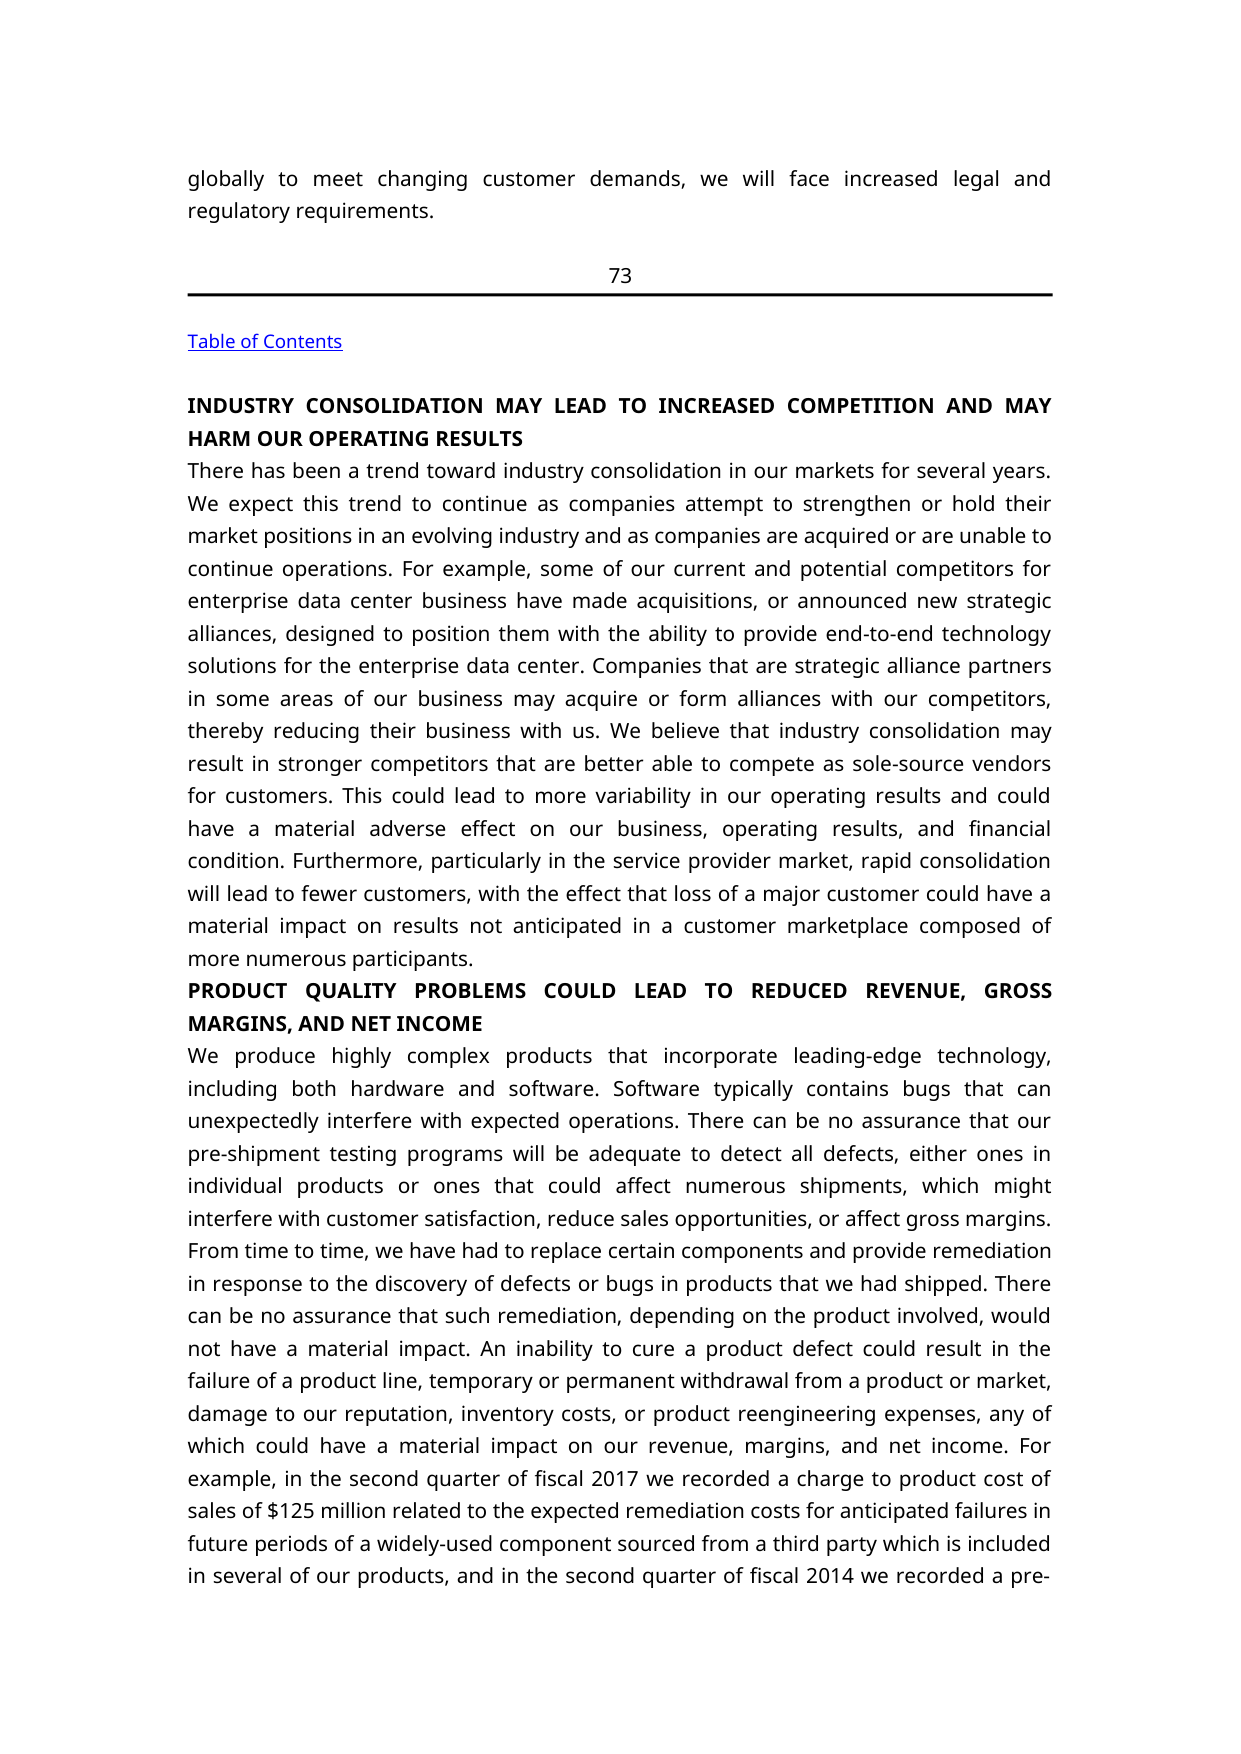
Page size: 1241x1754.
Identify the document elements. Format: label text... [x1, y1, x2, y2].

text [187, 162, 1053, 227]
text Table of Contents [187, 324, 1053, 357]
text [187, 1039, 1053, 1592]
text INDUSTRY CONSOLIDATION MAY LEAD TO INCREASED COMPETITION AND MAY HARM OUR OPERATING RESULTS [187, 389, 1053, 454]
text PRODUCT QUALITY PROBLEMS COULD LEAD TO REDUCED REVENUE, GROSS MARGINS, AND NET INCOME [187, 974, 1053, 1039]
text 73 [187, 259, 1053, 292]
text There has been a trend toward industry consolidation in our markets for several years. We expect this trend to continue as companies attempt to strengthen or hold their market positions in an evolving industry and as companies are acquired or are unable to continue operations. For example, some of our current and potential competitors for enterprise data center business have made acquisitions, or announced new strategic alliances, designed to position them with the ability to provide end-to-end technology solutions for the enterprise data center. Companies that are strategic alliance partners in some areas of our business may acquire or form alliances with our competitors, thereby reducing their business with us. We believe that industry consolidation may result in stronger competitors that are better able to compete as sole-source vendors for customers. This could lead to more variability in our operating results and could have a material adverse effect on our business, operating results, and financial condition. Furthermore, particularly in the service provider market, rapid consolidation will lead to fewer customers, with the effect that loss of a major customer could have a material impact on results not anticipated in a customer marketplace composed of more numerous participants. [187, 454, 1053, 974]
